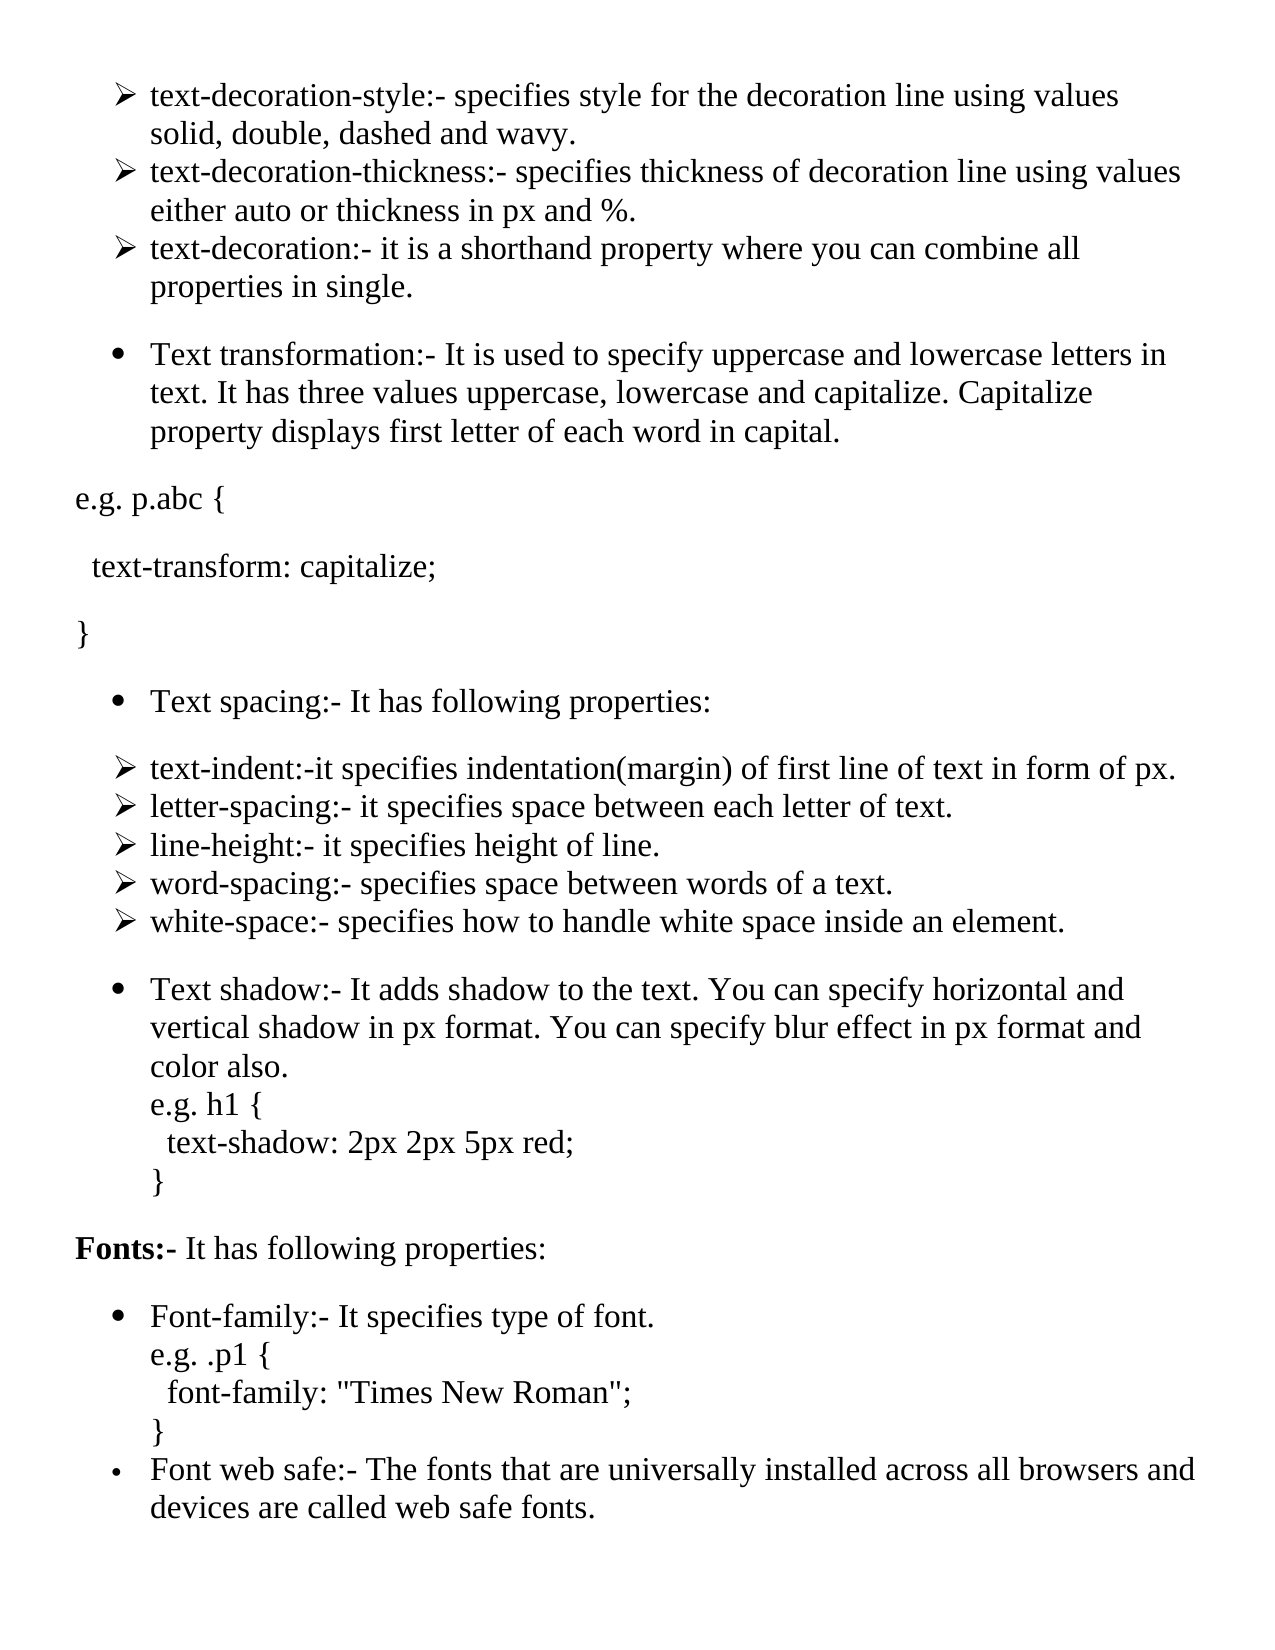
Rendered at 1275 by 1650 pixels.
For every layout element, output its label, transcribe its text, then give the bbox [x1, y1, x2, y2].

list Font web safe:- The fonts that are universally installed across all browsers and devices are called web safe fonts. [112, 1449, 1200, 1526]
list word-spacing:- specifies space between words of a text. [112, 863, 1200, 902]
list e.g. h1 { text-shadow: 2px 2px 5px red; } [150, 1084, 1200, 1199]
list text-decoration-thickness:- specifies thickness of decoration line using values either auto or thickness in px and %. [112, 152, 1200, 228]
list line-height:- it specifies height of line. [112, 825, 1200, 863]
list Text shadow:- It adds shadow to the text. You can specify horizontal and vertical shadow in px format. You can specify blur effect in px format and color also. [112, 969, 1200, 1084]
text text-transform: capitalize; [75, 546, 1200, 584]
text e.g. p.abc { [75, 478, 1200, 517]
list letter-spacing:- it specifies space between each letter of text. [112, 787, 1200, 825]
list Text transformation:- It is used to specify uppercase and lowercase letters in text. It has three values uppercase, lowercase and capitalize. Capitalize property displays first letter of each word in capital. [112, 334, 1200, 449]
list white-space:- specifies how to handle white space inside an element. [112, 902, 1200, 940]
text Fonts:- It has following properties: [75, 1228, 1200, 1267]
list text-indent:-it specifies indentation(margin) of first line of text in form of px. [112, 748, 1200, 787]
list text-decoration:- it is a shorthand property where you can combine all properties in single. [112, 228, 1200, 305]
list e.g. .p1 { font-family: "Times New Roman"; } [150, 1334, 1200, 1449]
list text-decoration-style:- specifies style for the decoration line using values solid, double, dashed and wavy. [112, 75, 1200, 152]
text } [75, 613, 1200, 652]
list Text spacing:- It has following properties: [112, 681, 1200, 719]
list Font-family:- It specifies type of font. [112, 1296, 1200, 1334]
